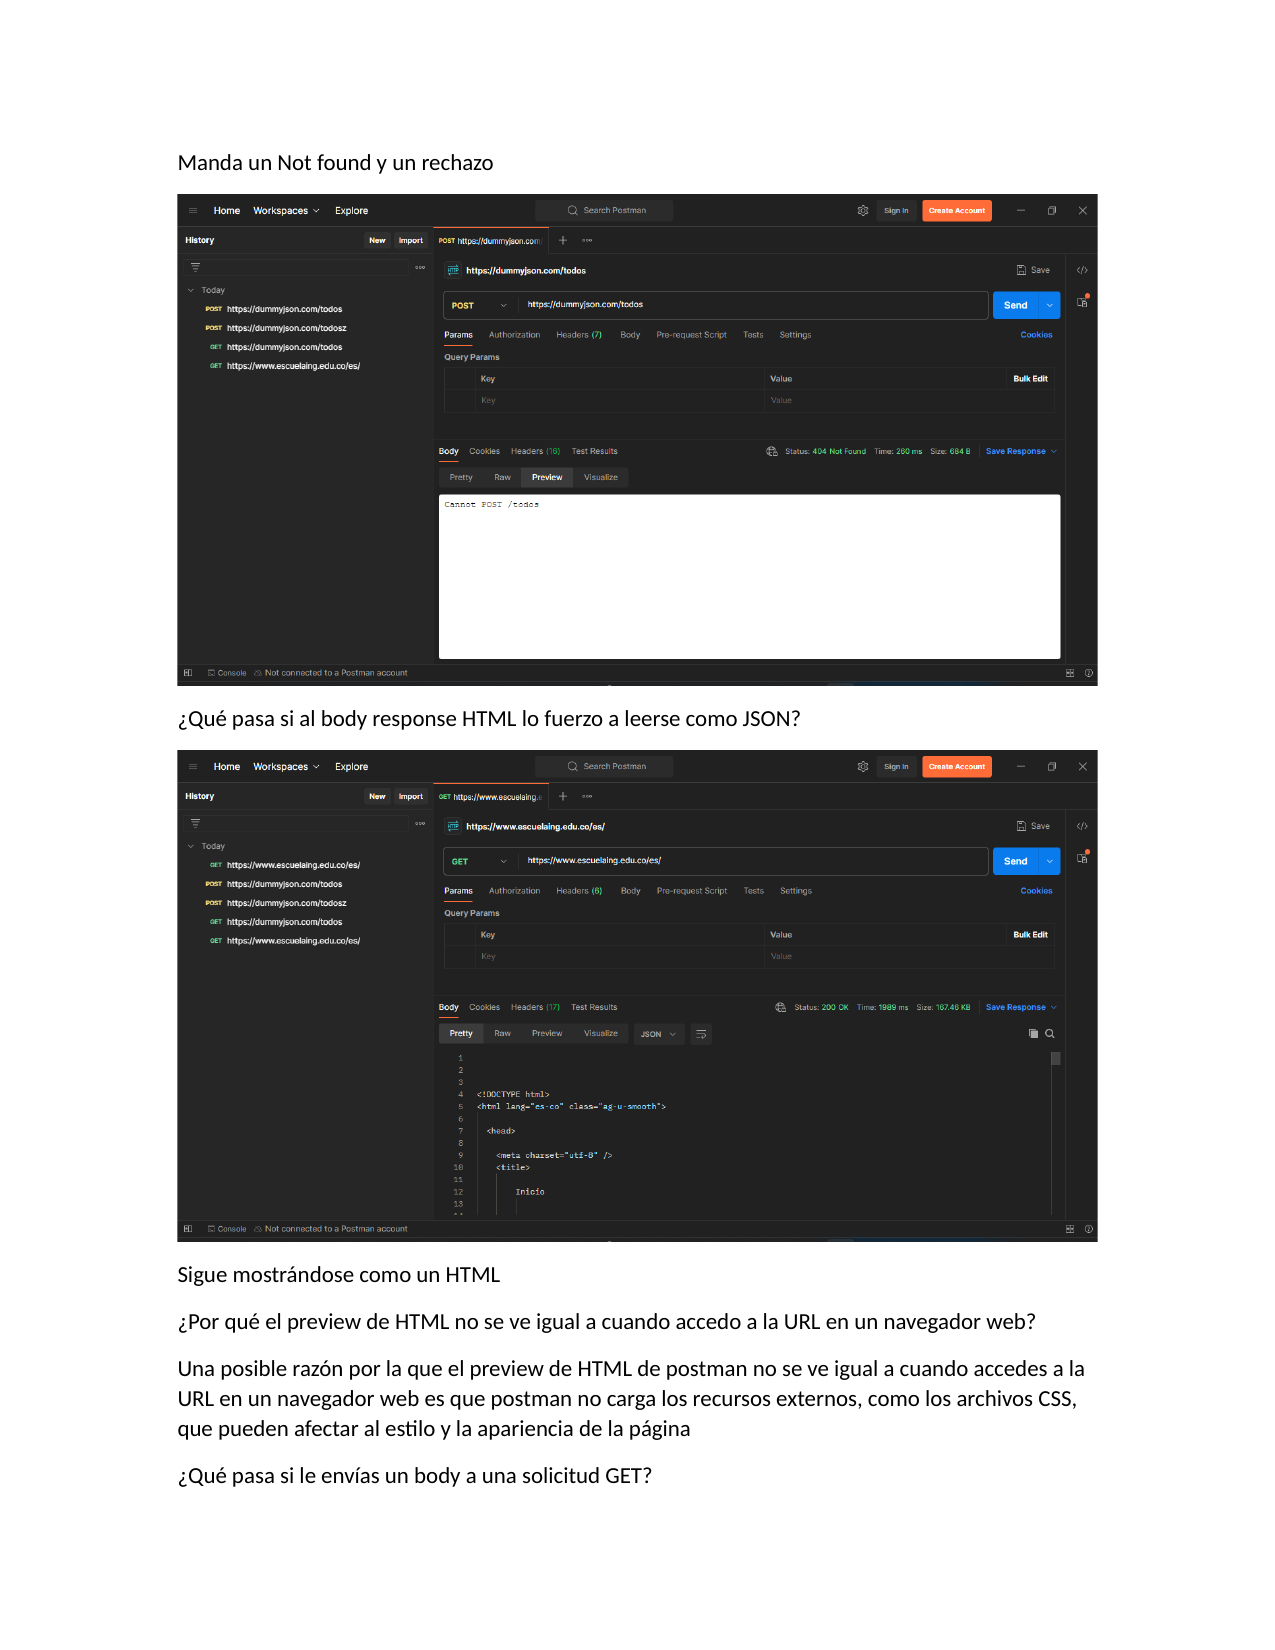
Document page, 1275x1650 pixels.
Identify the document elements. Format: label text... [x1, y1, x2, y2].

text ¿Qué pasa si al body response HTML lo fuerzo a leerse como JSON? [177, 704, 1098, 732]
text Manda un Not found y un rechazo [177, 148, 1098, 176]
text ¿Por qué el preview de HTML no se ve igual a cuando accedo a la URL en un navegador web? [177, 1307, 1098, 1335]
text ¿Qué pasa si le envías un body a una solicitud GET? [177, 1461, 1098, 1489]
text Una posible razón por la que el preview de HTML de postman no se ve igual a cuando accedes a la URL en un navegador web es que postman no carga los recursos externos, como los archivos CSS, que pueden afectar al estilo y la apariencia de la página [177, 1354, 1098, 1442]
text Sigue mostrándose como un HTML [177, 1260, 1098, 1288]
picture [177, 750, 1098, 1242]
picture [177, 194, 1098, 686]
